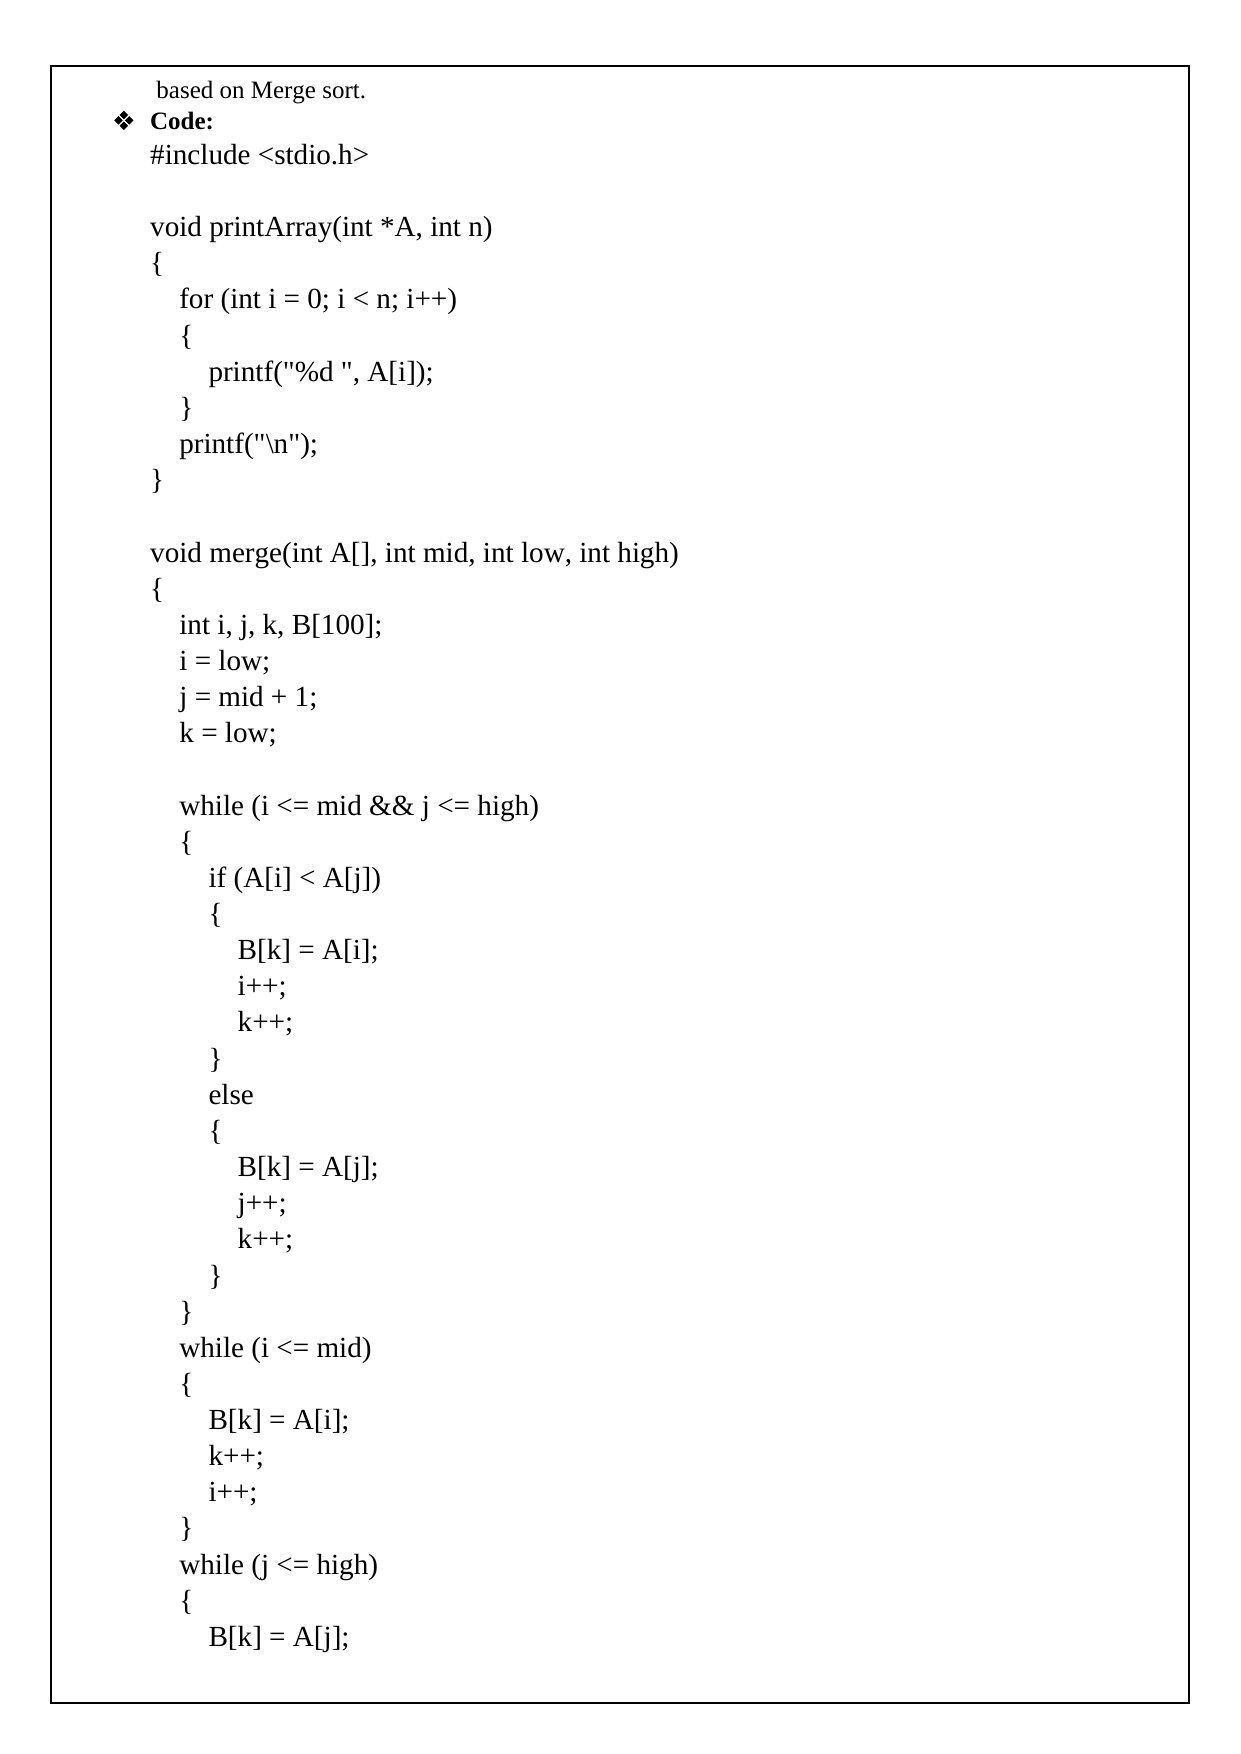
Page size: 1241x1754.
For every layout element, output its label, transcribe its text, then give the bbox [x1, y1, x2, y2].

list void merge(int A[], int mid, int low, int high) [150, 535, 1165, 568]
list } [150, 1041, 1165, 1074]
list } [150, 390, 1165, 424]
list { [150, 1366, 1165, 1399]
list based on Merge sort. [150, 75, 1165, 104]
list #include <stdio.h> [150, 137, 1165, 171]
list while (i <= mid) [150, 1330, 1165, 1363]
list k = low; [150, 715, 1165, 749]
list B[k] = A[j]; [150, 1619, 1165, 1653]
list void printArray(int *A, int n) [150, 209, 1165, 243]
list j++; [150, 1185, 1165, 1219]
list { [150, 318, 1165, 351]
list } [150, 1511, 1165, 1544]
list } [150, 462, 1165, 496]
list B[k] = A[i]; [150, 932, 1165, 966]
list { [150, 246, 1165, 279]
list k++; [150, 1221, 1165, 1255]
list while (j <= high) [150, 1547, 1165, 1580]
list B[k] = A[j]; [150, 1149, 1165, 1183]
list i++; [150, 1474, 1165, 1508]
list { [150, 824, 1165, 857]
list else [150, 1077, 1165, 1110]
list for (int i = 0; i < n; i++) [150, 282, 1165, 315]
list j = mid + 1; [150, 679, 1165, 713]
list { [150, 896, 1165, 930]
list printf("\n"); [150, 426, 1165, 460]
list { [150, 1113, 1165, 1147]
list { [150, 1583, 1165, 1616]
list } [150, 1258, 1165, 1291]
list { [150, 571, 1165, 604]
list Code: [112, 106, 1165, 135]
list i = low; [150, 643, 1165, 677]
list B[k] = A[i]; [150, 1402, 1165, 1436]
list if (A[i] < A[j]) [150, 860, 1165, 893]
list int i, j, k, B[100]; [150, 607, 1165, 641]
list i++; [150, 968, 1165, 1002]
list k++; [150, 1004, 1165, 1038]
list k++; [150, 1438, 1165, 1472]
list printf("%d ", A[i]); [150, 354, 1165, 387]
list } [150, 1294, 1165, 1327]
list while (i <= mid && j <= high) [150, 788, 1165, 821]
